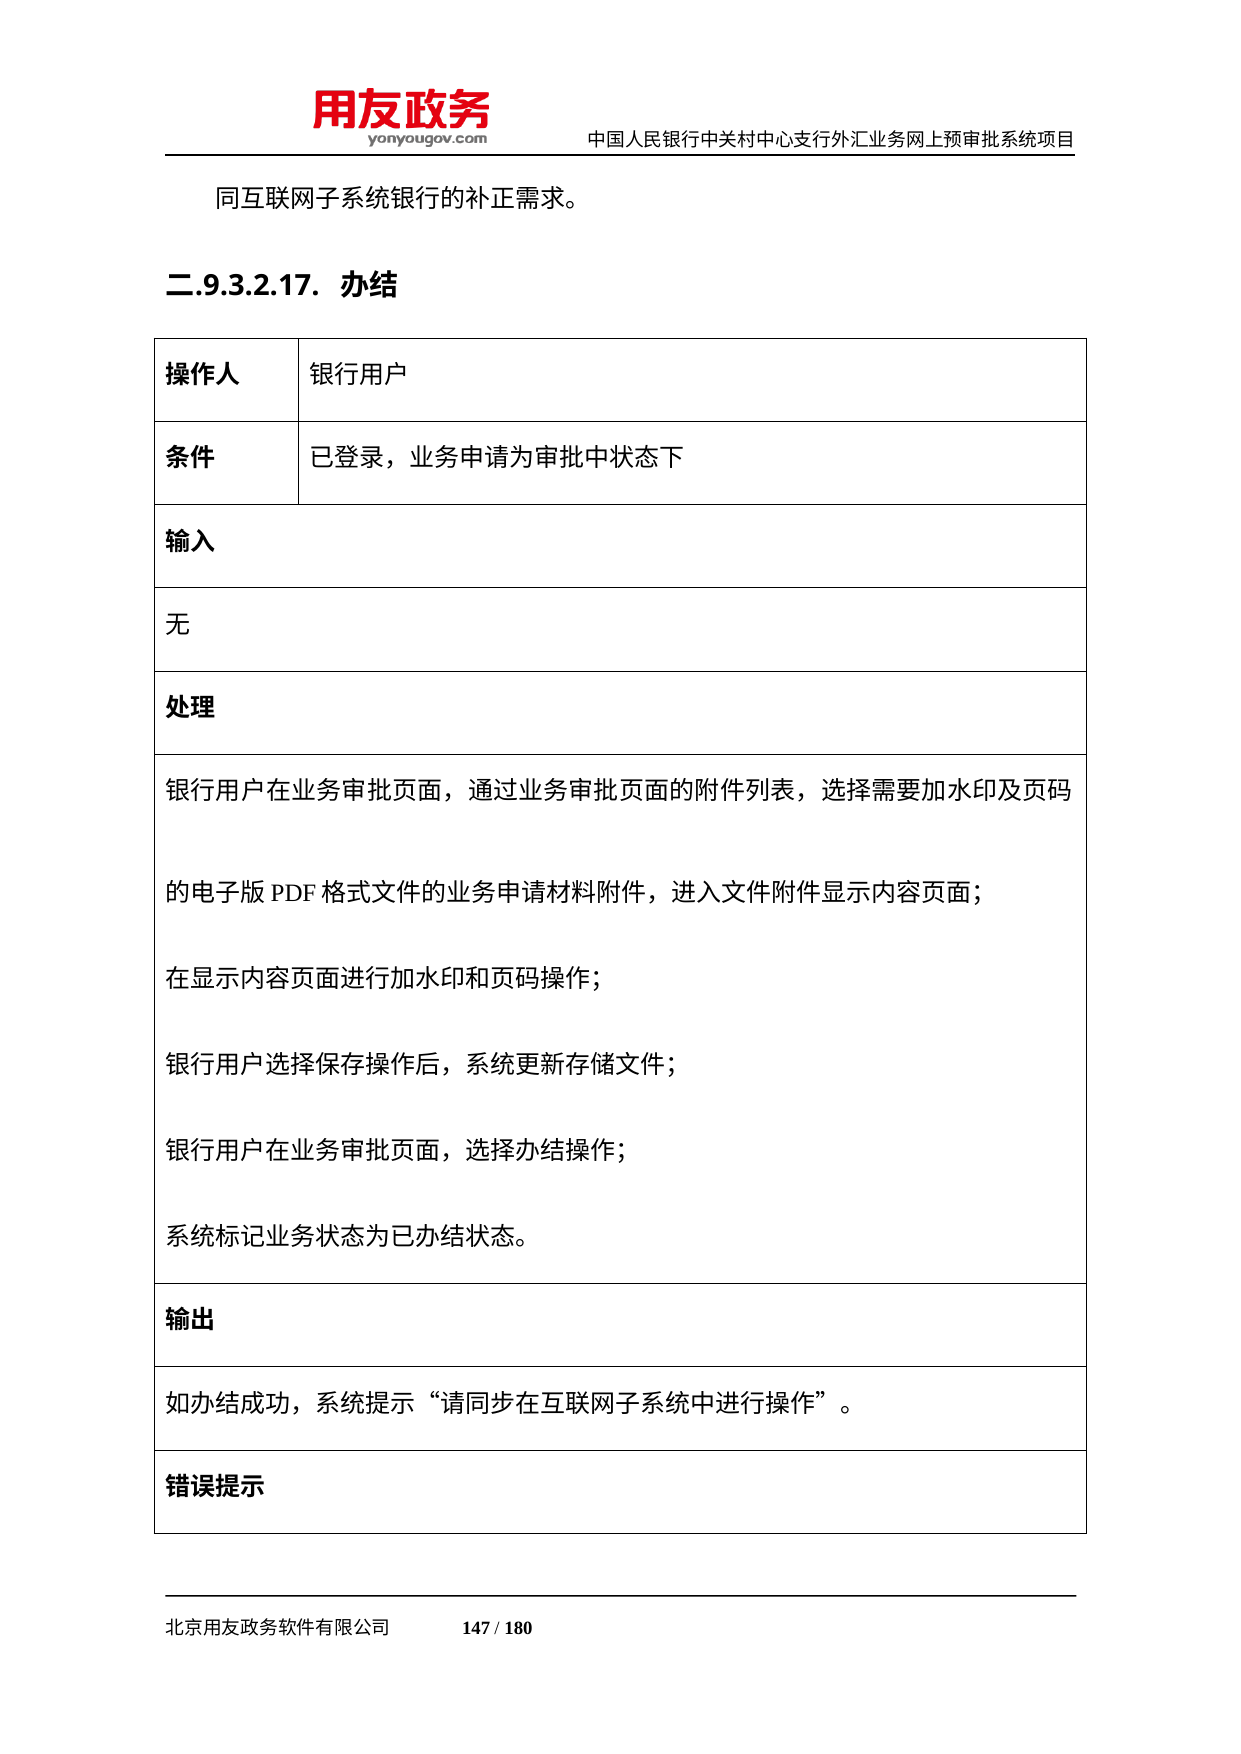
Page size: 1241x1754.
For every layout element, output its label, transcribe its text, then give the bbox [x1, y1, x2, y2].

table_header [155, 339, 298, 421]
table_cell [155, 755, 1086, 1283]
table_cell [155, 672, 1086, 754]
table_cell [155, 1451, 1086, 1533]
text 同互联网子系统银行的补正需求。 [165, 162, 1075, 230]
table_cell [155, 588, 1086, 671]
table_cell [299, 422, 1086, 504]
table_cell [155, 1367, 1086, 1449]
picture [313, 88, 489, 147]
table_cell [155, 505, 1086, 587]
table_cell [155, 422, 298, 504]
subtitle 办结 [165, 248, 1075, 316]
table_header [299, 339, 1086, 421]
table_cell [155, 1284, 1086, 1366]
